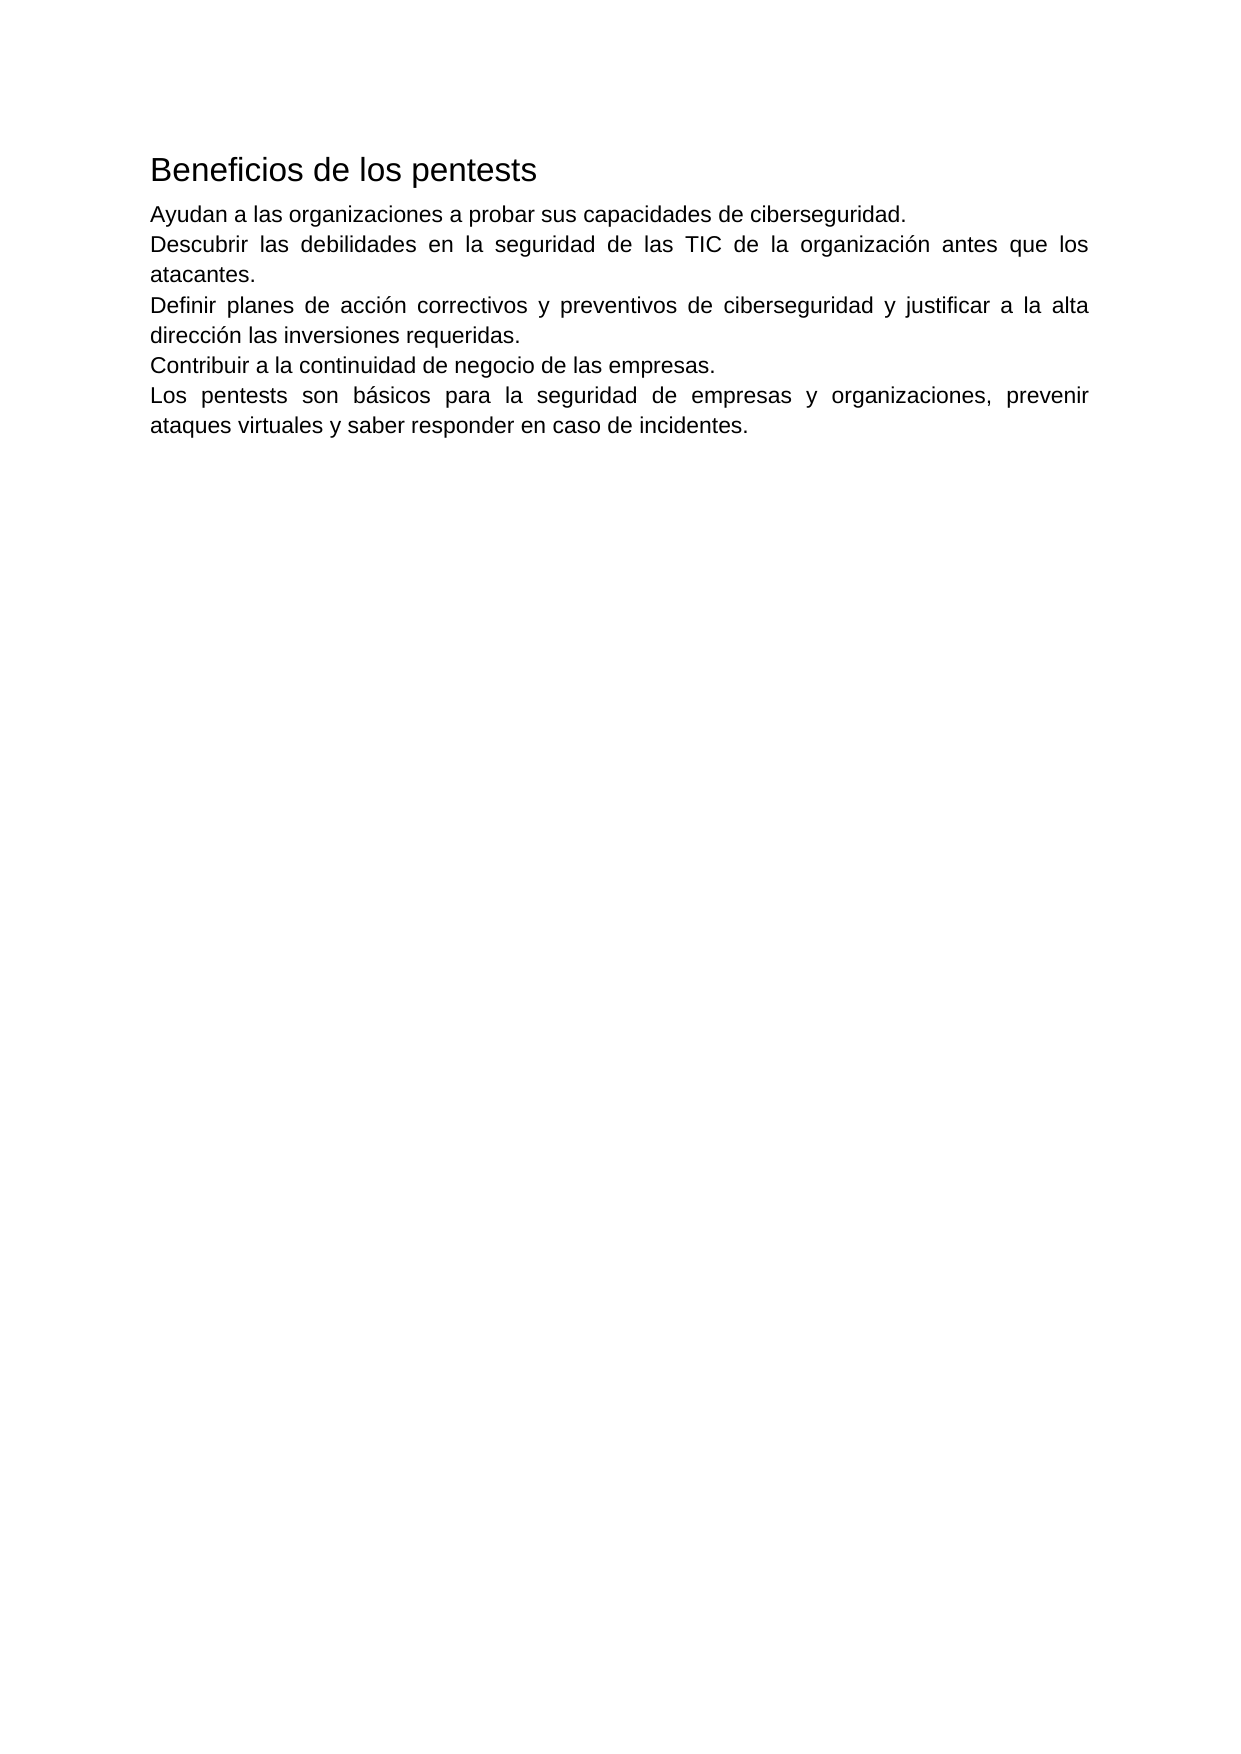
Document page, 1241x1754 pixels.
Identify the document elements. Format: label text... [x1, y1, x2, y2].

text Los pentests son básicos para la seguridad de empresas y organizaciones, prevenir ataques virtuales y saber responder en caso de incidentes. [150, 382, 1090, 439]
text Descubrir las debilidades en la seguridad de las TIC de la organización antes que los atacantes. [150, 231, 1090, 288]
text Ayudan a las organizaciones a probar sus capacidades de ciberseguridad. [150, 201, 1090, 227]
text Contribuir a la continuidad de negocio de las empresas. [150, 352, 1090, 378]
subtitle Beneficios de los pentests [150, 150, 1090, 188]
text Definir planes de acción correctivos y preventivos de ciberseguridad y justificar a la alta dirección las inversiones requeridas. [150, 292, 1090, 348]
